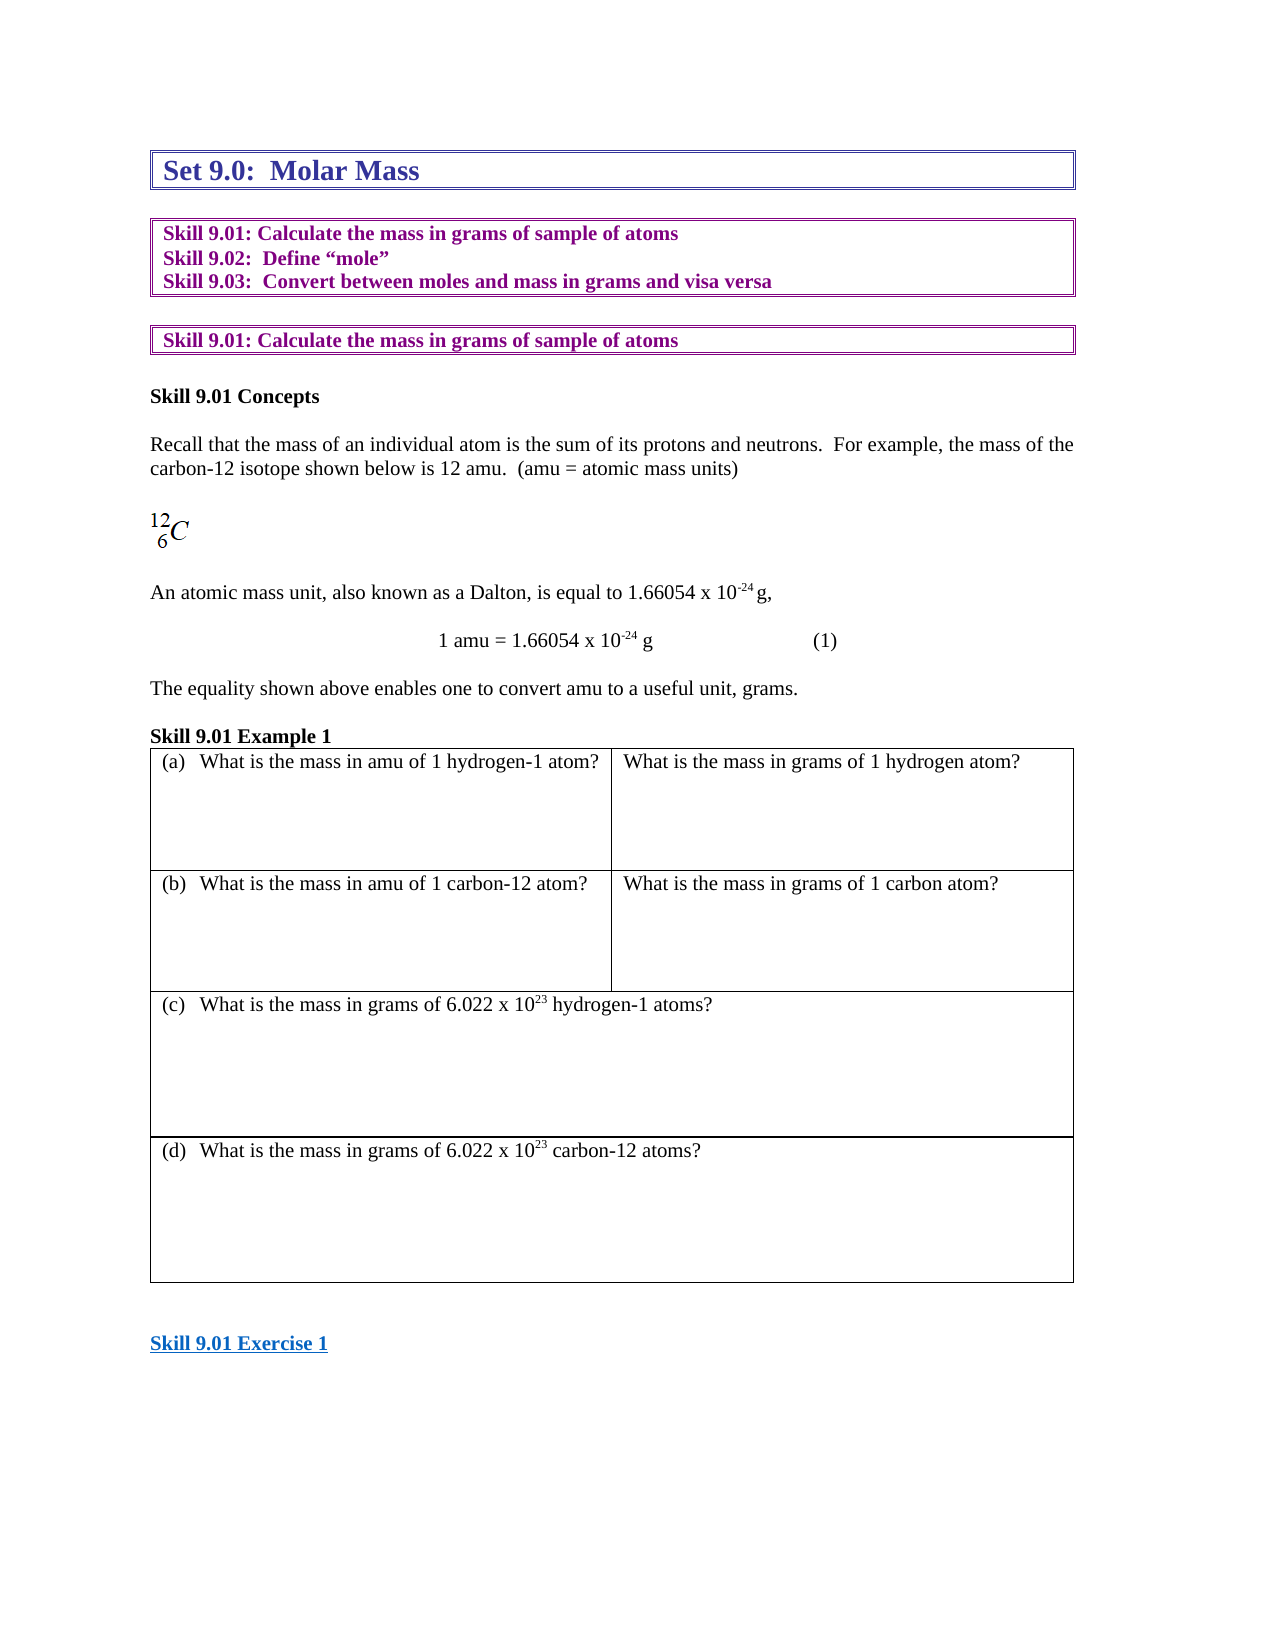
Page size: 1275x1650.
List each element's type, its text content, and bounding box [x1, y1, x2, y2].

table_cell What is the mass in grams of 1 carbon atom? [612, 871, 1073, 991]
text Recall that the mass of an individual atom is the sum of its protons and neutrons. For example, the mass of the carbon-12 isotope shown below is 12 amu. (amu = atomic mass units) [150, 432, 1125, 480]
table_header Skill 9.01: Calculate the mass in grams of sample of atoms [153, 328, 1073, 352]
picture [150, 504, 194, 556]
table_cell What is the mass in grams of 6.022 x 1023 hydrogen-1 atoms? [151, 992, 1073, 1136]
table_cell What is the mass in amu of 1 carbon-12 atom? [151, 871, 611, 991]
text Skill 9.01 Concepts [150, 384, 1125, 408]
text Skill 9.01 Example 1 [150, 724, 1125, 748]
table_header What is the mass in amu of 1 hydrogen-1 atom? [151, 749, 611, 870]
table_header What is the mass in grams of 1 hydrogen atom? [612, 749, 1073, 870]
text An atomic mass unit, also known as a , is equal to 1.66054 x 10-24 g, [150, 580, 1125, 604]
text Skill 9.01 Exercise 1 [150, 1331, 1125, 1355]
text The equality shown above enables one to convert amu to a useful unit, grams. [150, 676, 1125, 700]
text 1 amu = 1.66054 x 10-24 g (1) [150, 628, 1125, 652]
table_cell What is the mass in grams of 6.022 x 1023 carbon-12 atoms? [151, 1138, 1073, 1282]
table_header Set 9.0: Molar Mass [153, 153, 1073, 187]
table_header Skill 9.01: Calculate the mass in grams of sample of atoms Skill 9.02: Define “mole” Skill 9.03: Convert between moles and mass in grams and visa versa [153, 221, 1073, 293]
